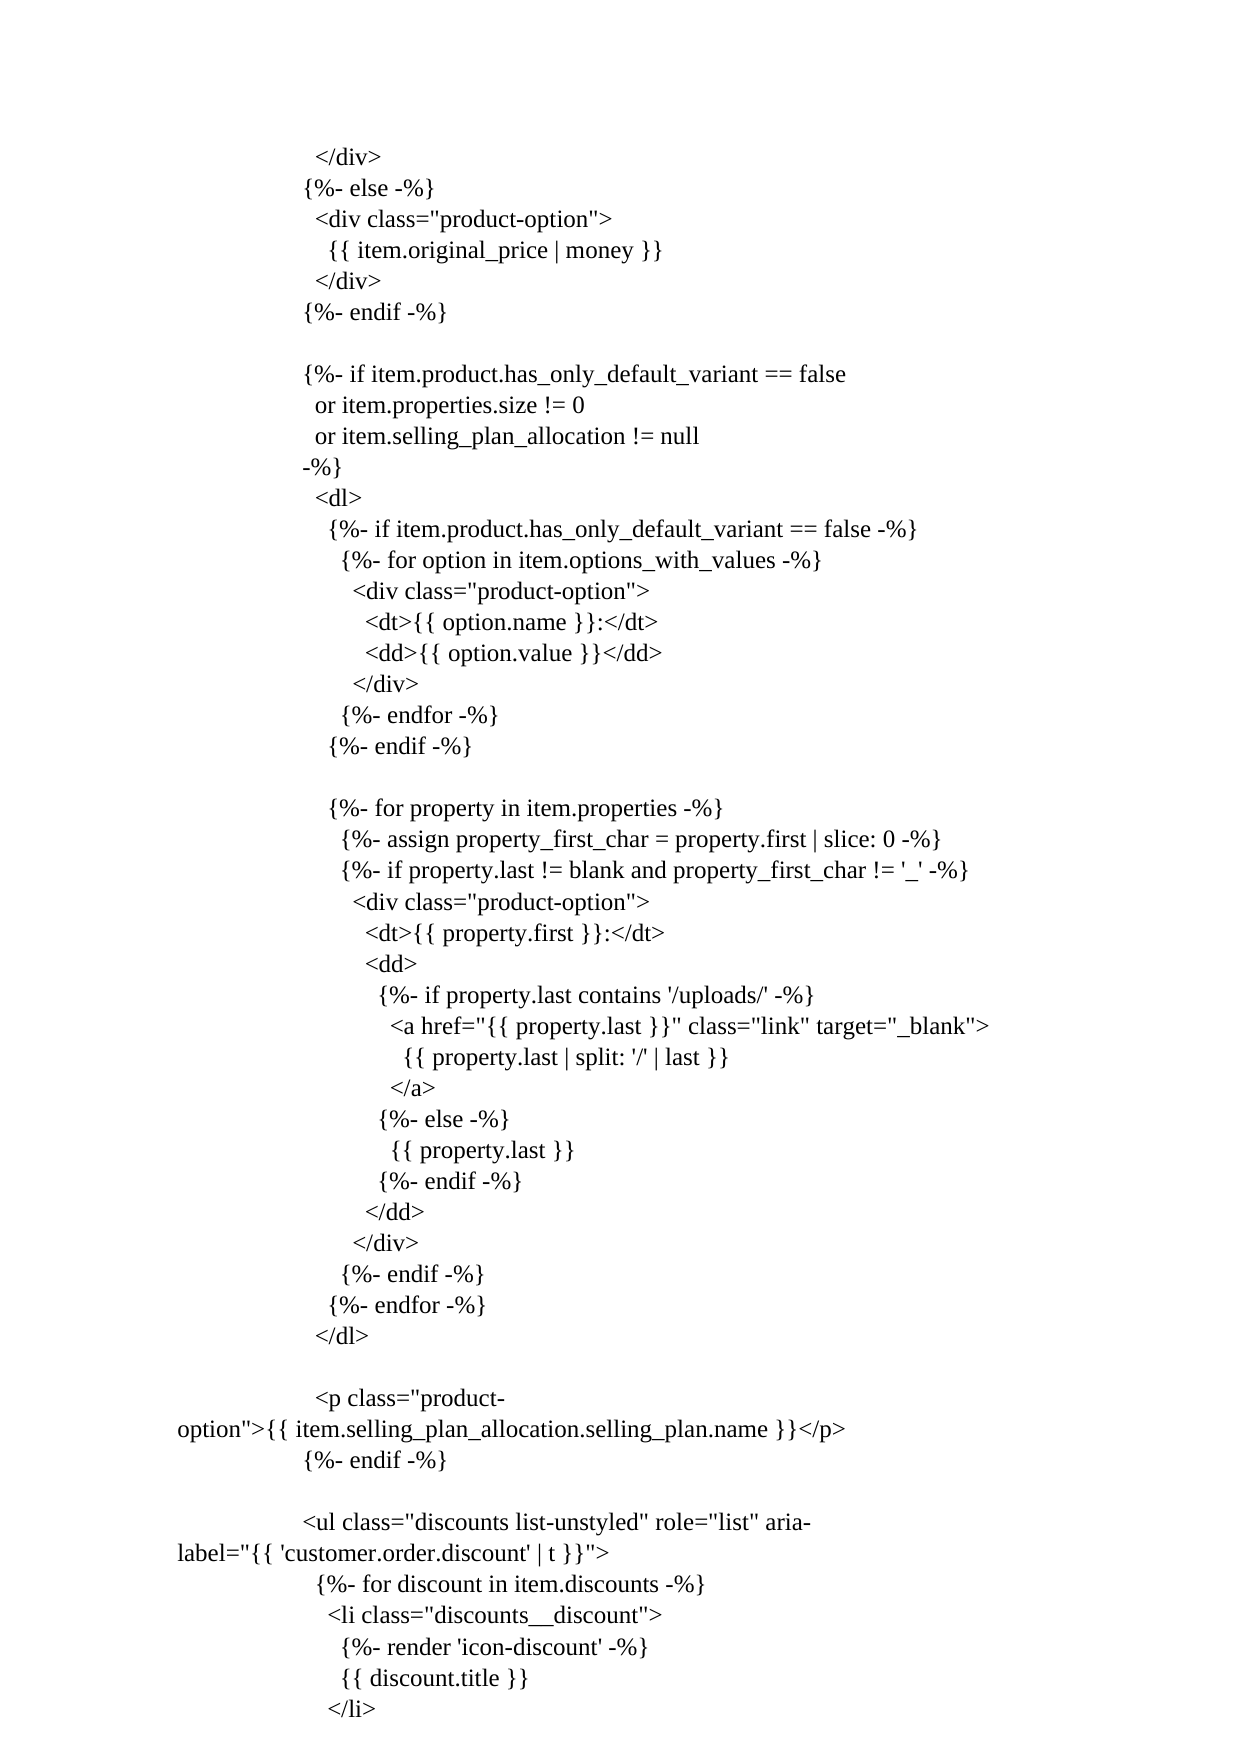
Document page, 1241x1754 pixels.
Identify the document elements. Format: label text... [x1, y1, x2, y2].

text or item.properties.size != 0 [177, 390, 1024, 419]
text <dl> [177, 483, 1024, 512]
text {{ property.last }} [177, 1135, 1024, 1164]
text <dd>{{ option.value }}</dd> [177, 638, 1024, 667]
text or item.selling_plan_allocation != null [177, 421, 1024, 450]
text {%- endif -%} [177, 297, 1024, 326]
text {%- else -%} [177, 173, 1024, 201]
text {{ item.original_price | money }} [177, 235, 1024, 263]
text <div class="product-option"> [177, 887, 1024, 915]
text {{ property.last | split: '/' | last }} [177, 1042, 1024, 1071]
text </div> [177, 142, 1024, 170]
text {%- endif -%} [177, 1445, 1024, 1474]
text {%- for discount in item.discounts -%} [177, 1569, 1024, 1598]
text {%- for property in item.properties -%} [177, 793, 1024, 822]
text {%- render 'icon-discount' -%} [177, 1632, 1024, 1660]
text {%- else -%} [177, 1104, 1024, 1133]
text </li> [177, 1694, 1024, 1722]
text {%- endif -%} [177, 731, 1024, 760]
text <ul class="discounts list-unstyled" role="list" aria-label="{{ 'customer.order.discount' | t }}"> [177, 1507, 1024, 1567]
text <dt>{{ option.name }}:</dt> [177, 607, 1024, 636]
text {%- endif -%} [177, 1259, 1024, 1288]
text </dl> [177, 1321, 1024, 1350]
text {%- for option in item.options_with_values -%} [177, 545, 1024, 574]
text {%- endfor -%} [177, 1290, 1024, 1319]
text {%- if property.last contains '/uploads/' -%} [177, 980, 1024, 1008]
text <li class="discounts__discount"> [177, 1601, 1024, 1629]
text {%- if item.product.has_only_default_variant == false -%} [177, 514, 1024, 543]
text {%- if item.product.has_only_default_variant == false [177, 359, 1024, 388]
text {{ discount.title }} [177, 1663, 1024, 1691]
text <div class="product-option"> [177, 204, 1024, 232]
text </div> [177, 669, 1024, 698]
text <div class="product-option"> [177, 576, 1024, 605]
text {%- endfor -%} [177, 700, 1024, 729]
text </div> [177, 266, 1024, 294]
text </a> [177, 1073, 1024, 1102]
text </div> [177, 1228, 1024, 1257]
text </dd> [177, 1197, 1024, 1226]
text <p class="product-option">{{ item.selling_plan_allocation.selling_plan.name }}</p> [177, 1383, 1024, 1443]
text {%- assign property_first_char = property.first | slice: 0 -%} [177, 824, 1024, 853]
text -%} [177, 452, 1024, 481]
text <dd> [177, 949, 1024, 977]
text {%- endif -%} [177, 1166, 1024, 1195]
text {%- if property.last != blank and property_first_char != '_' -%} [177, 856, 1024, 884]
text <a href="{{ property.last }}" class="link" target="_blank"> [177, 1011, 1024, 1039]
text <dt>{{ property.first }}:</dt> [177, 918, 1024, 946]
